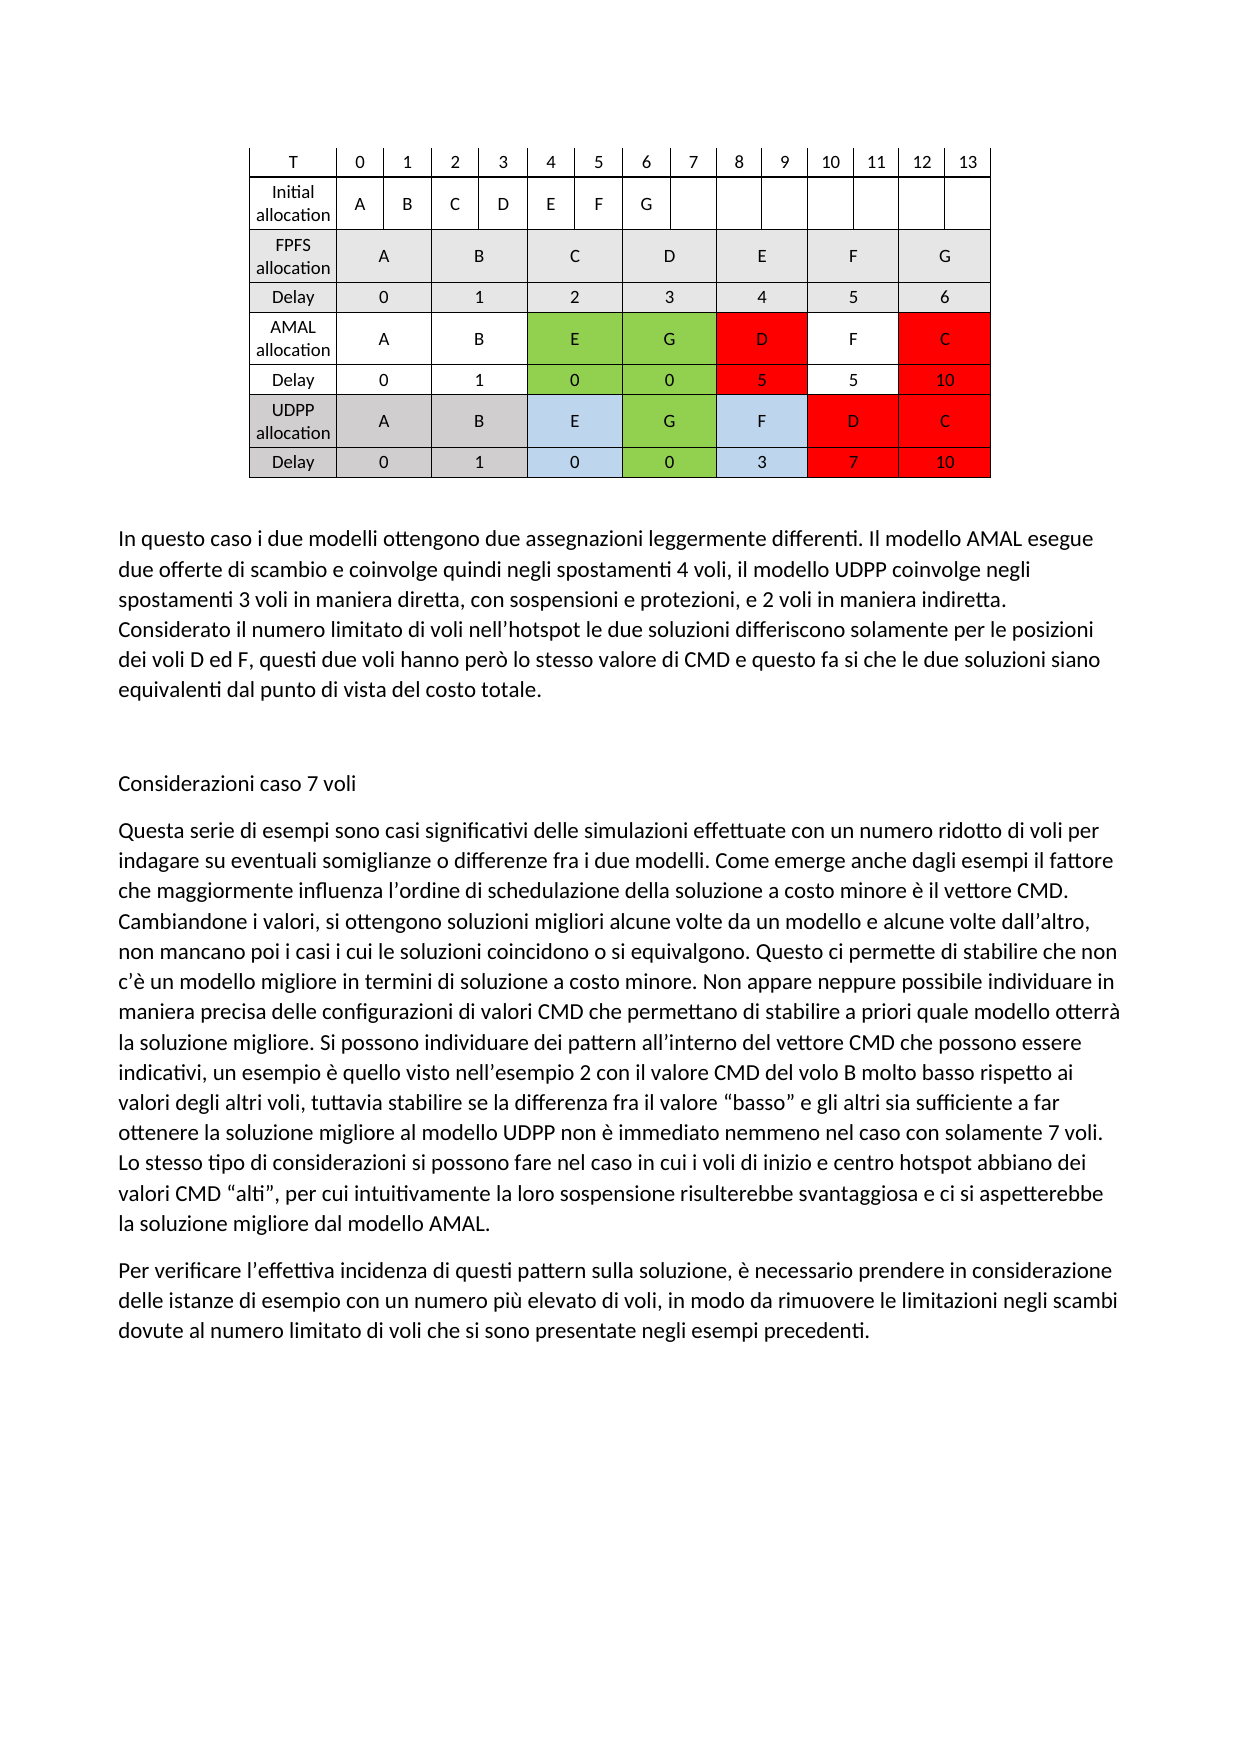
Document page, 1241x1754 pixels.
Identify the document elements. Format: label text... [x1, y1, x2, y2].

table_header 6 [623, 148, 670, 176]
table_cell B [432, 313, 527, 364]
table_cell 0 [337, 365, 431, 394]
table_cell A [337, 313, 431, 364]
table_cell B [432, 230, 527, 282]
table_cell G [899, 230, 990, 282]
text Considerazioni caso 7 voli [118, 769, 1122, 797]
table_cell D [717, 313, 807, 364]
table_cell F [575, 178, 622, 229]
table_header 4 [528, 148, 574, 176]
table_cell E [528, 313, 622, 364]
text Questa serie di esempi sono casi significativi delle simulazioni effettuate con un numero ridotto di voli per indagare su eventuali somiglianze o differenze fra i due modelli. Come emerge anche dagli esempi il fattore che maggiormente influenza l’ordine di schedulazione della soluzione a costo minore è il vettore CMD. Cambiandone i valori, si ottengono soluzioni migliori alcune volte da un modello e alcune volte dall’altro, non mancano poi i casi i cui le soluzioni coincidono o si equivalgono. Questo ci permette di stabilire che non c’è un modello migliore in termini di soluzione a costo minore. Non appare neppure possibile individuare in maniera precisa delle configurazioni di valori CMD che permettano di stabilire a priori quale modello otterrà la soluzione migliore. Si possono individuare dei pattern all’interno del vettore CMD che possono essere indicativi, un esempio è quello visto nell’esempio 2 con il valore CMD del volo B molto basso rispetto ai valori degli altri voli, tuttavia stabilire se la differenza fra il valore “basso” e gli altri sia sufficiente a far ottenere la soluzione migliore al modello UDPP non è immediato nemmeno nel caso con solamente 7 voli. Lo stesso tipo di considerazioni si possono fare nel caso in cui i voli di inizio e centro hotspot abbiano dei valori CMD “alti”, per cui intuitivamente la loro sospensione risulterebbe svantaggiosa e ci si aspetterebbe la soluzione migliore dal modello AMAL. [118, 816, 1122, 1237]
table_cell 0 [623, 448, 716, 477]
table_header 12 [899, 148, 944, 176]
table_cell FPFS allocation [250, 230, 336, 282]
table_cell [854, 178, 898, 229]
table_cell UDPP allocation [250, 395, 336, 447]
table_cell 10 [899, 448, 990, 477]
table_header 10 [808, 148, 853, 176]
table_cell D [808, 395, 898, 447]
table_cell D [623, 230, 716, 282]
table_cell F [808, 313, 898, 364]
table_cell C [899, 395, 990, 447]
table_cell E [528, 178, 574, 229]
text Per verificare l’effettiva incidenza di questi pattern sulla soluzione, è necessario prendere in considerazione delle istanze di esempio con un numero più elevato di voli, in modo da rimuovere le limitazioni negli scambi dovute al numero limitato di voli che si sono presentate negli esempi precedenti. [118, 1256, 1122, 1344]
table_cell B [432, 395, 527, 447]
table_header T [250, 148, 336, 176]
table_cell [899, 178, 944, 229]
table_header 3 [479, 148, 527, 176]
table_cell D [479, 178, 527, 229]
table_cell F [808, 230, 898, 282]
table_header 13 [945, 148, 990, 176]
table_cell 0 [337, 283, 431, 312]
table_cell 5 [717, 365, 807, 394]
table_cell [808, 178, 853, 229]
table_cell C [432, 178, 478, 229]
table_cell 1 [432, 365, 527, 394]
table_cell B [384, 178, 431, 229]
table_header 5 [575, 148, 622, 176]
table_header 1 [384, 148, 431, 176]
table_cell C [899, 313, 990, 364]
table_cell 2 [528, 283, 622, 312]
table_cell Delay [250, 448, 336, 477]
table_cell G [623, 395, 716, 447]
table_header 7 [671, 148, 716, 176]
table_header 8 [717, 148, 761, 176]
table_cell 3 [623, 283, 716, 312]
table_cell 10 [899, 365, 990, 394]
table_cell Delay [250, 365, 336, 394]
table_cell A [337, 230, 431, 282]
table_cell [945, 178, 990, 229]
table_cell 1 [432, 448, 527, 477]
table_cell 5 [808, 365, 898, 394]
table_cell E [717, 230, 807, 282]
table_cell G [623, 313, 716, 364]
table_cell [671, 178, 716, 229]
table_cell C [528, 230, 622, 282]
table_header 11 [854, 148, 898, 176]
table_cell 7 [808, 448, 898, 477]
table_header 0 [337, 148, 383, 176]
table_cell 5 [808, 283, 898, 312]
table_cell A [337, 395, 431, 447]
table_cell 1 [432, 283, 527, 312]
table_cell A [337, 178, 383, 229]
table_cell 0 [528, 448, 622, 477]
table_cell [717, 178, 761, 229]
table_cell 0 [623, 365, 716, 394]
table_cell 4 [717, 283, 807, 312]
table_cell 0 [528, 365, 622, 394]
table_cell Delay [250, 283, 336, 312]
table_cell Initial allocation [250, 178, 336, 229]
table_cell 3 [717, 448, 807, 477]
table_cell E [528, 395, 622, 447]
table_cell F [717, 395, 807, 447]
table_cell 6 [899, 283, 990, 312]
table_cell G [623, 178, 670, 229]
table_cell [762, 178, 807, 229]
table_cell 0 [337, 448, 431, 477]
table_cell AMAL allocation [250, 313, 336, 364]
table_header 9 [762, 148, 807, 176]
table_header 2 [432, 148, 478, 176]
text In questo caso i due modelli ottengono due assegnazioni leggermente differenti. Il modello AMAL esegue due offerte di scambio e coinvolge quindi negli spostamenti 4 voli, il modello UDPP coinvolge negli spostamenti 3 voli in maniera diretta, con sospensioni e protezioni, e 2 voli in maniera indiretta. Considerato il numero limitato di voli nell’hotspot le due soluzioni differiscono solamente per le posizioni dei voli D ed F, questi due voli hanno però lo stesso valore di CMD e questo fa si che le due soluzioni siano equivalenti dal punto di vista del costo totale. [118, 524, 1122, 703]
